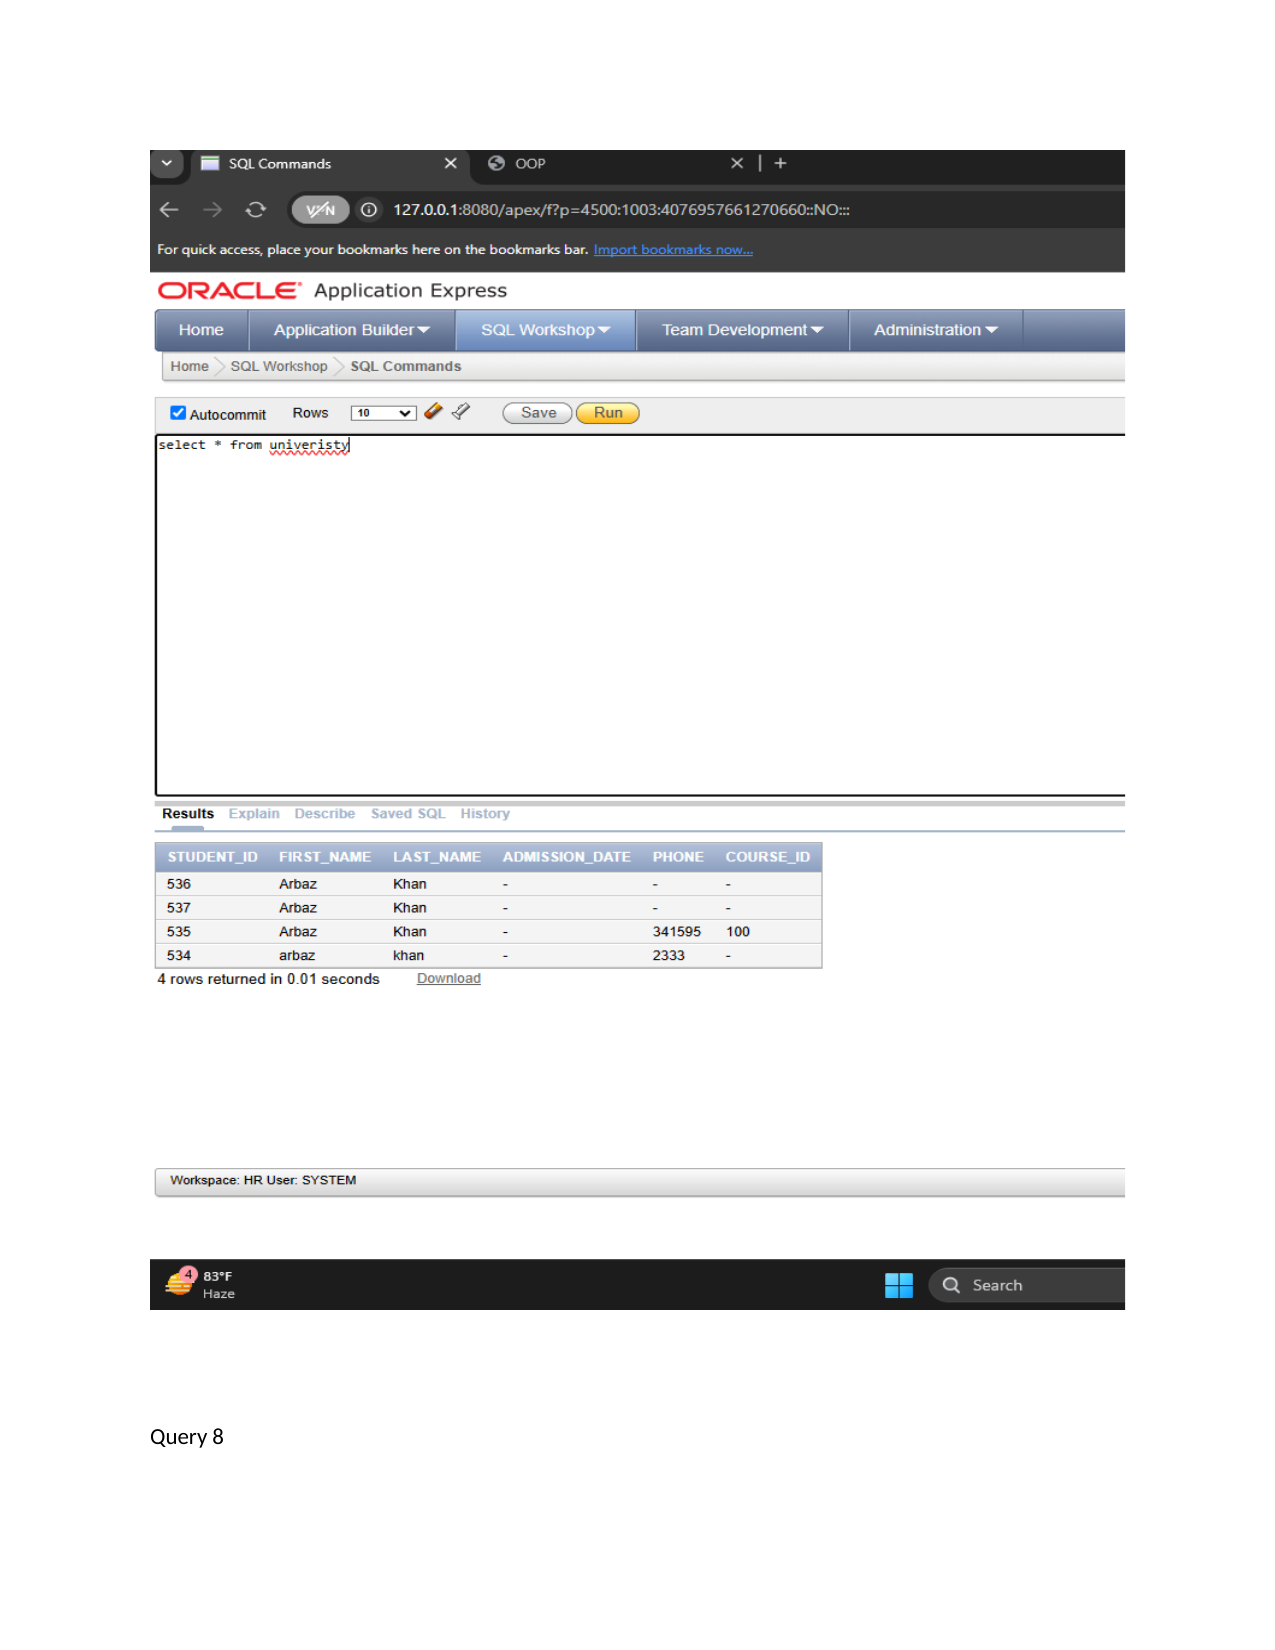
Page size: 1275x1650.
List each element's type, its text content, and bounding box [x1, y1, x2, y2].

picture [150, 150, 1125, 1310]
text Query 8 [150, 1422, 1125, 1450]
